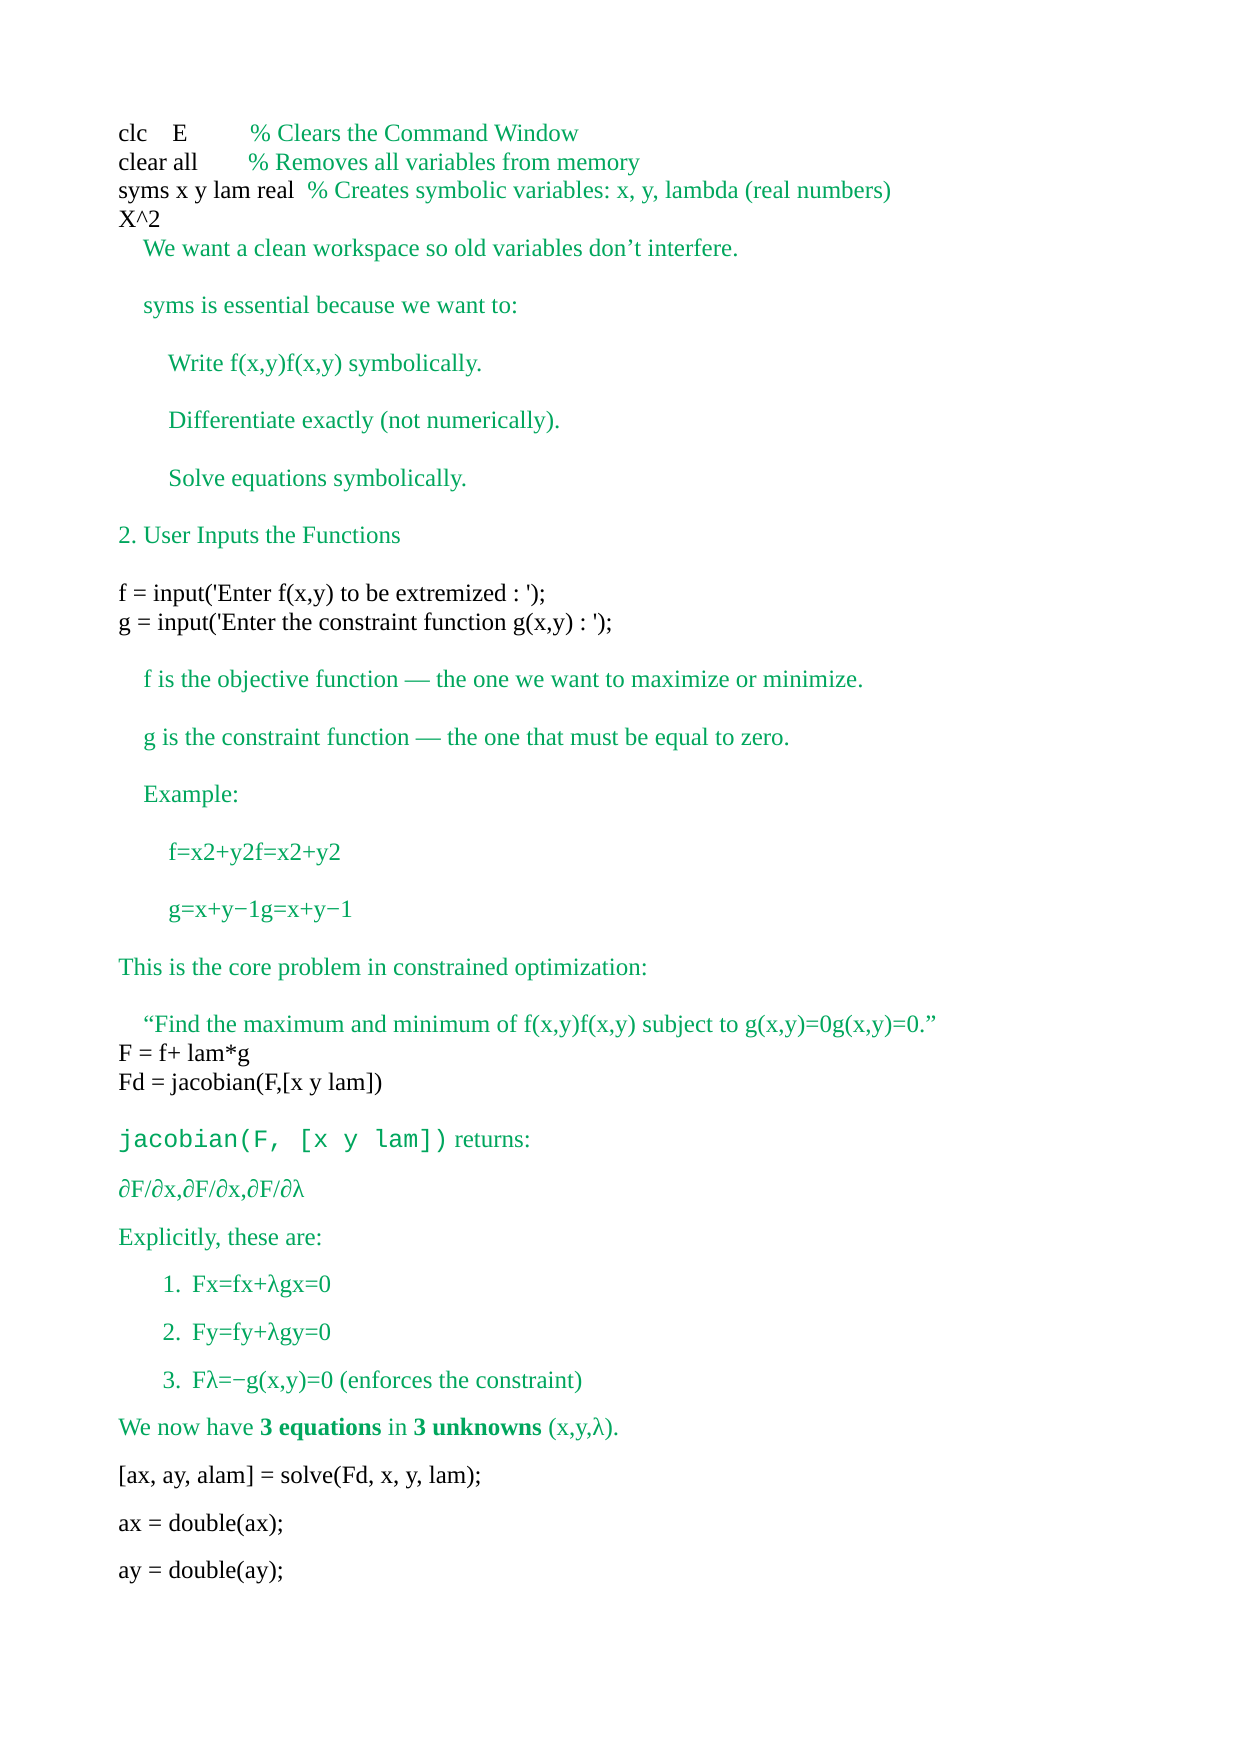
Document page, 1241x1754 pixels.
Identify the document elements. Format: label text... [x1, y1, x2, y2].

text f=x2+y2f=x2+y2 [118, 837, 1122, 866]
text clc E % Clears the Command Window [118, 118, 1122, 147]
text ay = double(ay); [118, 1555, 1122, 1584]
text We want a clean workspace so old variables don’t interfere. [118, 233, 1122, 262]
text Write f(x,y)f(x,y) symbolically. [118, 348, 1122, 377]
list Fy​=fy​+λgy​=0 [162, 1317, 1122, 1346]
text clear all % Removes all variables from memory [118, 147, 1122, 176]
text Solve equations symbolically. [118, 463, 1122, 492]
text f is the objective function — the one we want to maximize or minimize. [118, 664, 1122, 693]
text X^2 [118, 204, 1122, 233]
text Explicitly, these are: [118, 1222, 1122, 1251]
text We now have 3 equations in 3 unknowns (x,y,λ). [118, 1412, 1122, 1441]
text ∂F/∂x,∂F/∂x,∂F/∂λ [118, 1174, 1122, 1203]
text Example: [118, 779, 1122, 808]
text Differentiate exactly (not numerically). [118, 406, 1122, 434]
list Fx​=fx​+λgx​=0 [162, 1269, 1122, 1298]
text [ax, ay, alam] = solve(Fd, x, y, lam); [118, 1460, 1122, 1489]
text g=x+y−1g=x+y−1 [118, 894, 1122, 923]
text ax = double(ax); [118, 1508, 1122, 1536]
text jacobian(F, [x y lam]) returns: [118, 1124, 1122, 1155]
list Fλ​=−g(x,y)=0 (enforces the constraint) [162, 1365, 1122, 1393]
text 2. User Inputs the Functions [118, 521, 1122, 549]
text F = f+ lam*g [118, 1038, 1122, 1067]
text syms is essential because we want to: [118, 291, 1122, 319]
text This is the core problem in constrained optimization: [118, 952, 1122, 981]
text f = input('Enter f(x,y) to be extremized : '); [118, 578, 1122, 607]
text syms x y lam real % Creates symbolic variables: x, y, lambda (real numbers) [118, 176, 1122, 204]
text Fd = jacobian(F,[x y lam]) [118, 1067, 1122, 1096]
text “Find the maximum and minimum of f(x,y)f(x,y) subject to g(x,y)=0g(x,y)=0.” [118, 1009, 1122, 1038]
text g = input('Enter the constraint function g(x,y) : '); [118, 607, 1122, 636]
text g is the constraint function — the one that must be equal to zero. [118, 722, 1122, 751]
